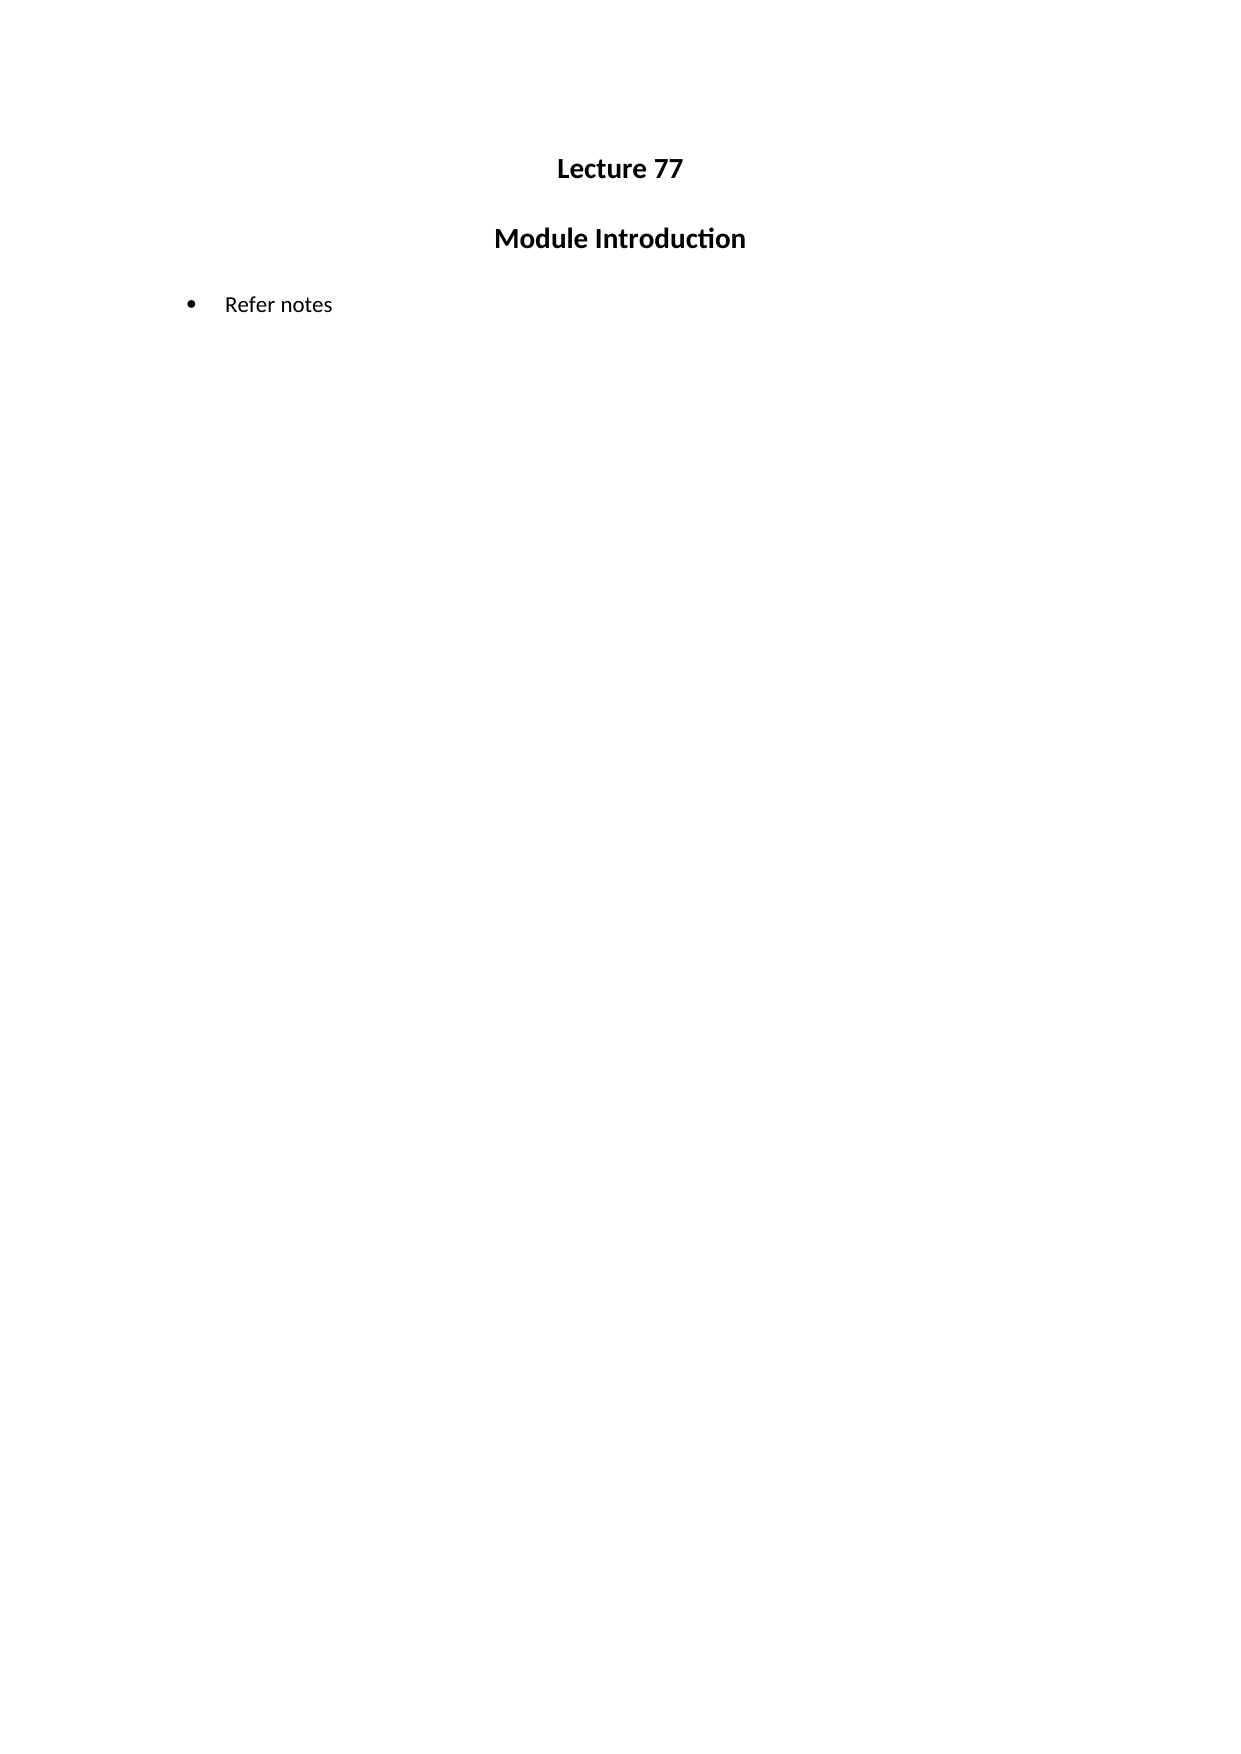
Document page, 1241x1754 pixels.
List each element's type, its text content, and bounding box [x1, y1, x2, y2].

text Module Introduction [150, 220, 1090, 256]
list Refer notes [187, 290, 1090, 318]
text Lecture 77 [150, 150, 1090, 186]
